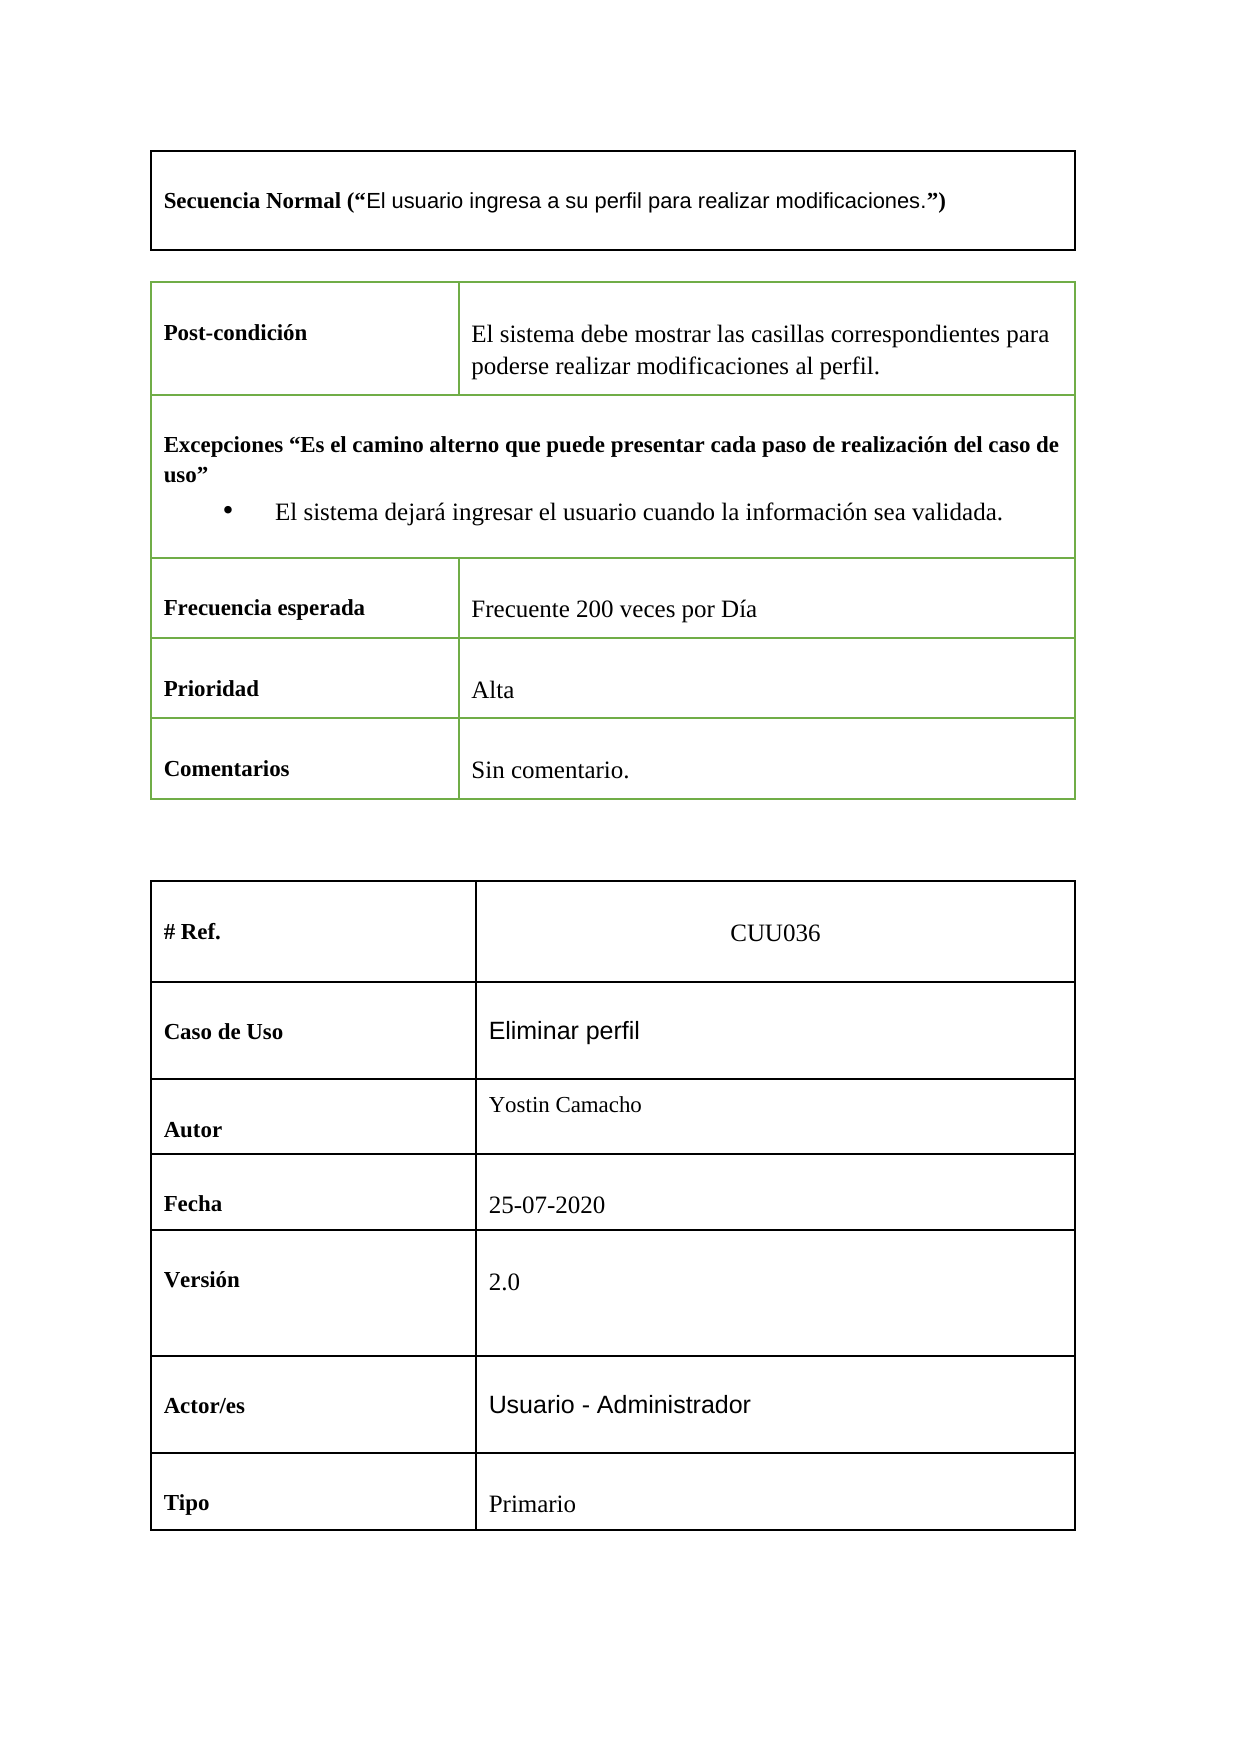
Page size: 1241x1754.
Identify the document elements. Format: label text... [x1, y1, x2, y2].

table_cell Frecuencia esperada [152, 559, 458, 637]
table_cell Caso de Uso [152, 983, 475, 1078]
table_cell Versión [152, 1231, 475, 1354]
table_cell Actor/es [152, 1357, 475, 1452]
table_cell Primario [477, 1454, 1074, 1529]
table_cell Fecha [152, 1155, 475, 1229]
table_cell Excepciones “Es el camino alterno que puede presentar cada paso de realización del caso de uso” • El sistema dejará ingresar el usuario cuando la información sea validada. [152, 396, 1074, 557]
table_cell Frecuente 200 veces por Día [460, 559, 1074, 637]
table_cell Alta [460, 639, 1074, 717]
table_cell Sin comentario. [460, 719, 1074, 798]
table_header CUU036 [477, 882, 1074, 981]
table_cell 25-07-2020 [477, 1155, 1074, 1229]
table_cell 2.0 [477, 1231, 1074, 1354]
table_cell Prioridad [152, 639, 458, 717]
table_cell Autor [152, 1080, 475, 1152]
table_cell Secuencia Normal (“El usuario ingresa a su perfil para realizar modificaciones.”) [152, 152, 1074, 249]
table_header Post-condición [152, 283, 458, 394]
table_cell Comentarios [152, 719, 458, 798]
table_cell Yostin Camacho [477, 1080, 1074, 1152]
table_header # Ref. [152, 882, 475, 981]
table_cell Eliminar perfil [477, 983, 1074, 1078]
table_cell Usuario - Administrador [477, 1357, 1074, 1452]
table_header El sistema debe mostrar las casillas correspondientes para poderse realizar modificaciones al perfil. [460, 283, 1074, 394]
table_cell Tipo [152, 1454, 475, 1529]
